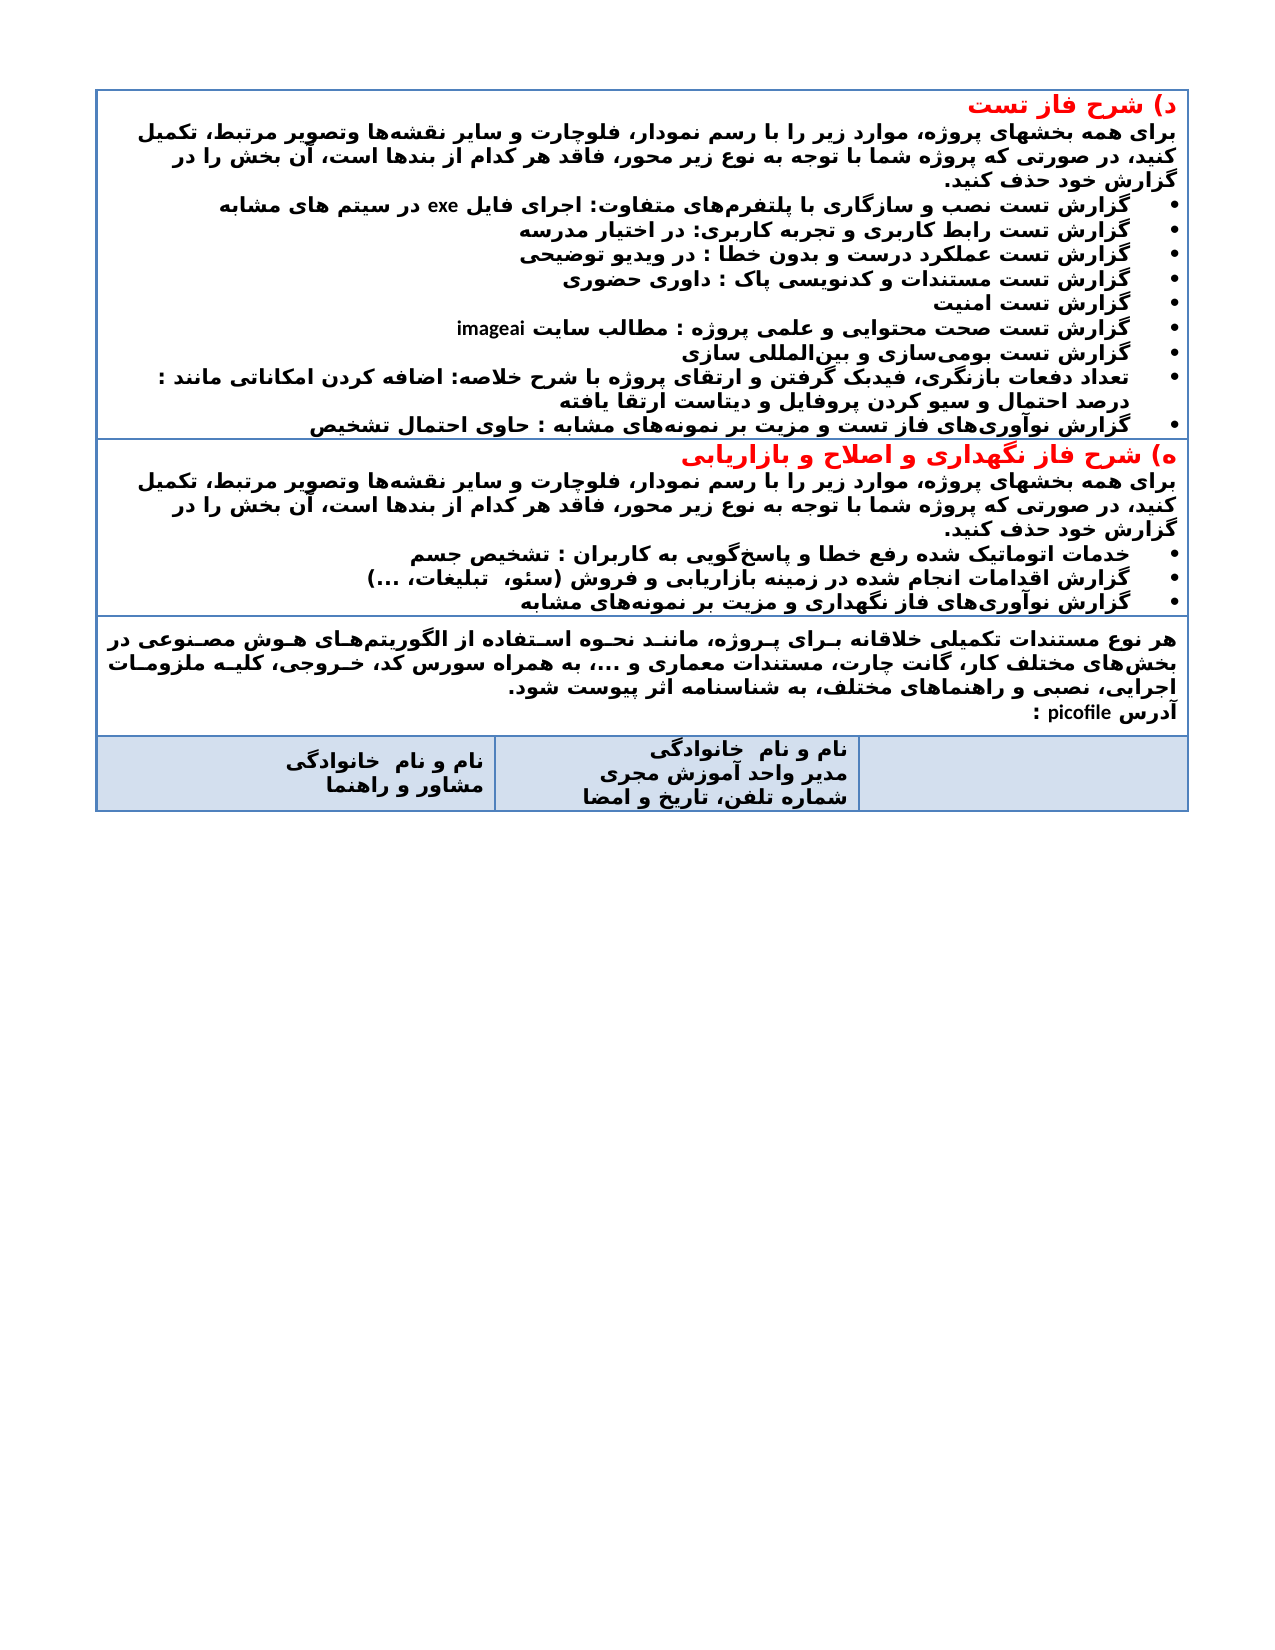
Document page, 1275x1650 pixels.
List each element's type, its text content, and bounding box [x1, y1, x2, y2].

table_cell هر نوع مستندات تکمیلی خلاقانه برای پروژه، مانند نحوه استفاده از الگوریتم‌های هوش مصنوعی در بخش‌های مختلف کار، گانت چارت، مستندات معماری و ...، به همراه سورس کد، خروجی، کلیه ملزومات اجرایی، نصبی و راهنماهای مختلف، به شناسنامه اثر پیوست شود. آدرس picofile : [98, 617, 1187, 735]
table_cell [860, 737, 1187, 810]
table_cell ه) شرح فاز نگهداری و اصلاح و بازاریابی برای همه بخشهای پروژه، موارد زیر را با رسم نمودار، فلوچارت و سایر نقشه‌ها وتصویر مرتبط، تکمیل کنید، در صورتی که پروژه شما با توجه به نوع زیر محور، فاقد هر کدام از بندها است، آن بخش را در گزارش خود حذف کنید. خدمات اتوماتیک شده رفع خطا و پاسخ‌گویی به کاربران : تشخیص جسم گزارش اقدامات انجام شده در زمینه بازاریابی و فروش (سئو، تبلیغات، ...) گزارش نوآوری‌های فاز نگهداری و مزیت بر نمونه‌های مشابه [98, 440, 1187, 614]
table_cell د) شرح فاز تست برای همه بخشهای پروژه، موارد زیر را با رسم نمودار، فلوچارت و سایر نقشه‌ها وتصویر مرتبط، تکمیل کنید، در صورتی که پروژه شما با توجه به نوع زیر محور، فاقد هر کدام از بندها است، آن بخش را در گزارش خود حذف کنید. گزارش تست نصب و سازگاری با پلتفرم‌های متفاوت: اجرای فایل exe در سیتم های مشابه گزارش تست رابط کاربری و تجربه کاربری: در اختیار مدرسه گزارش تست عملکرد درست و بدون خطا : در ویدیو توضیحی گزارش تست مستندات و کدنویسی پاک : داوری حضوری گزارش تست امنیت گزارش تست صحت محتوایی و علمی پروژه : مطالب سایت imageai گزارش تست بومی‌سازی و بین‌المللی سازی تعداد دفعات بازنگری، فیدبک گرفتن و ارتقای پروژه با شرح خلاصه: اضافه کردن امکاناتی مانند : درصد احتمال و سیو کردن پروفایل و دیتاست ارتقا یافته گزارش نوآوری‌های فاز تست و مزیت بر نمونه‌های مشابه : حاوی احتمال تشخیص [98, 91, 1187, 438]
table_cell نام و نام خانوادگی مشاور و راهنما [98, 737, 494, 810]
table_cell نام و نام خانوادگی مدیر واحد آموزش مجری شماره تلفن، تاریخ و امضا [496, 737, 858, 810]
